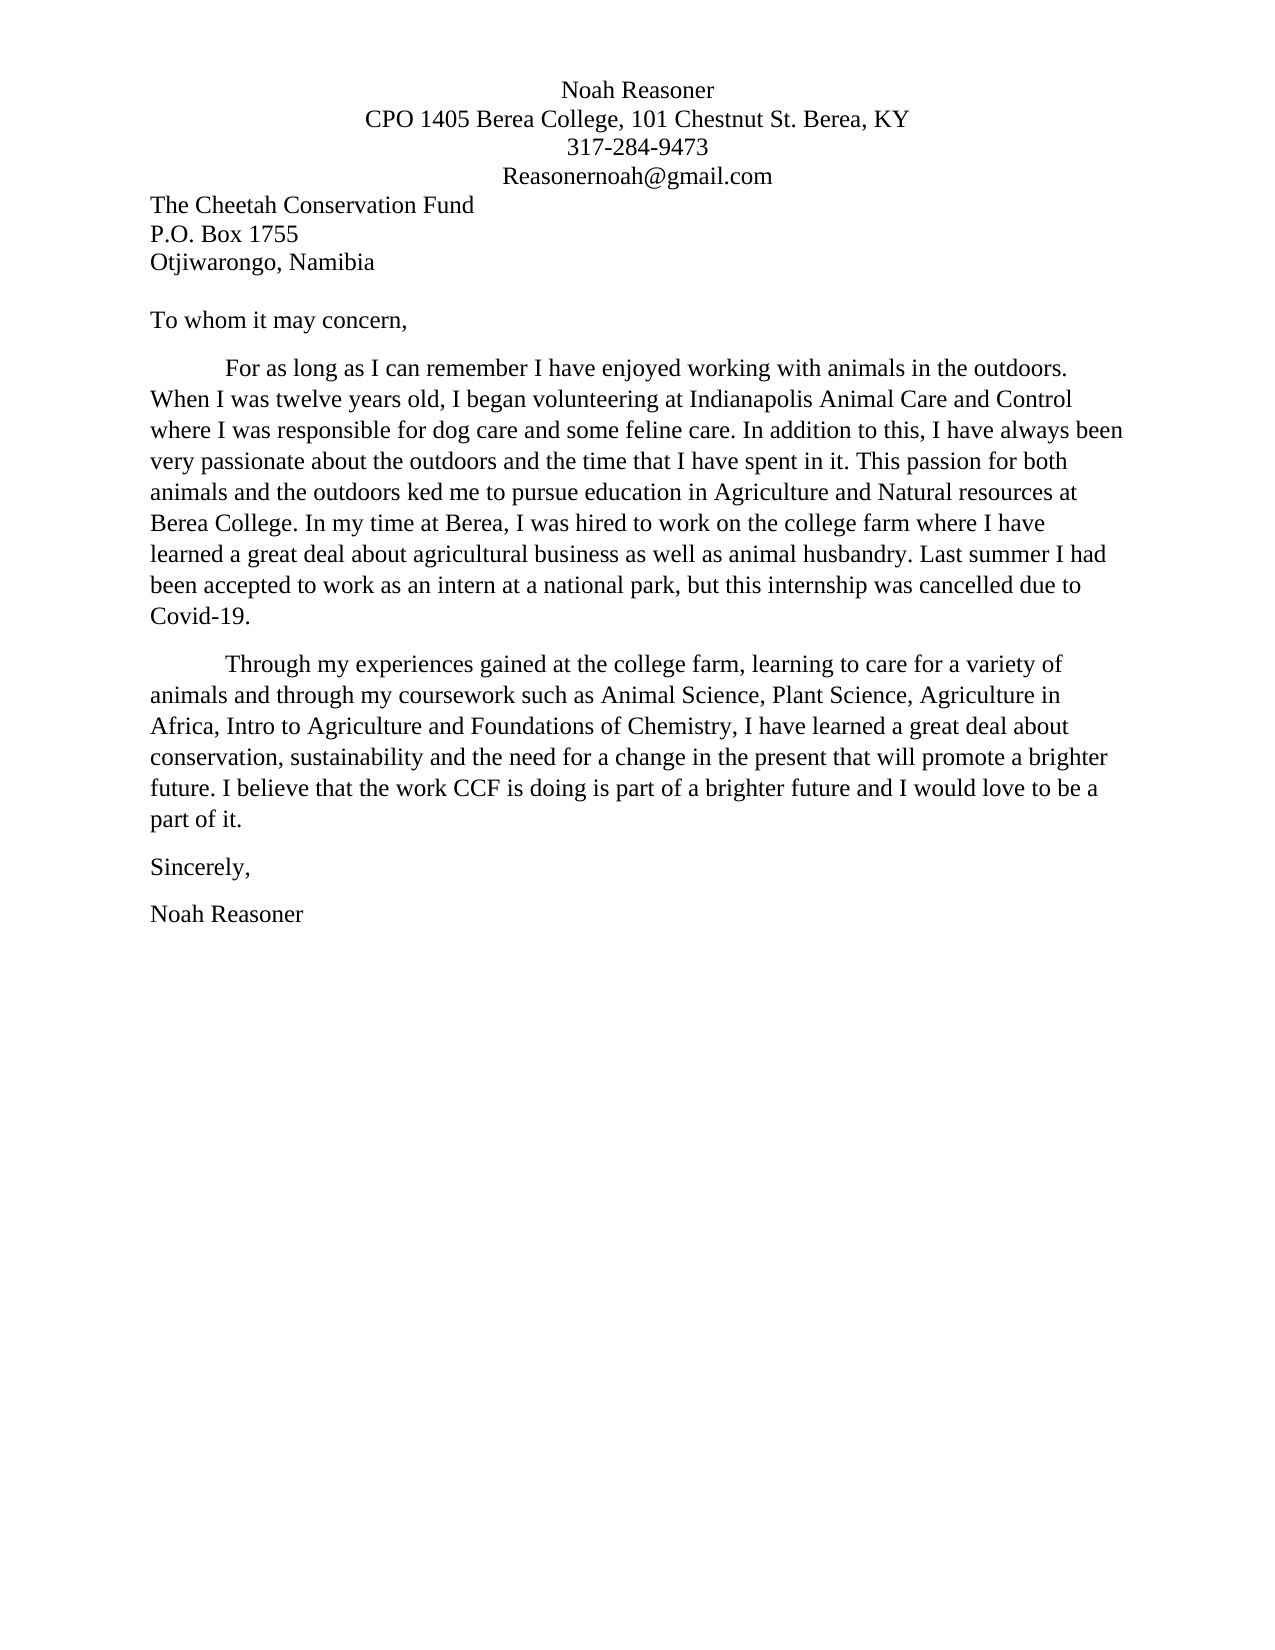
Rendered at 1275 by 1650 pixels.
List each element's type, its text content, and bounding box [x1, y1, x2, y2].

text To whom it may concern, [150, 305, 1125, 334]
text Through my experiences gained at the college farm, learning to care for a variety of animals and through my coursework such as Animal Science, Plant Science, Agriculture in Africa, Intro to Agriculture and Foundations of Chemistry, I have learned a great deal about conservation, sustainability and the need for a change in the present that will promote a brighter future. I believe that the work CCF is doing is part of a brighter future and I would love to be a part of it. [150, 649, 1125, 833]
text Noah Reasoner [150, 899, 1125, 928]
text For as long as I can remember I have enjoyed working with animals in the outdoors. When I was twelve years old, I began volunteering at Indianapolis Animal Care and Control where I was responsible for dog care and some feline care. In addition to this, I have always been very passionate about the outdoors and the time that I have spent in it. This passion for both animals and the outdoors ked me to pursue education in Agriculture and Natural resources at Berea College. In my time at Berea, I was hired to work on the college farm where I have learned a great deal about agricultural business as well as animal husbandry. Last summer I had been accepted to work as an intern at a national park, but this internship was cancelled due to Covid-19. [150, 353, 1125, 630]
text Sincerely, [150, 852, 1125, 880]
text Otjiwarongo, Namibia [150, 247, 1125, 276]
text P.O. Box 1755 [150, 219, 1125, 247]
text The Cheetah Conservation Fund [150, 190, 1125, 219]
